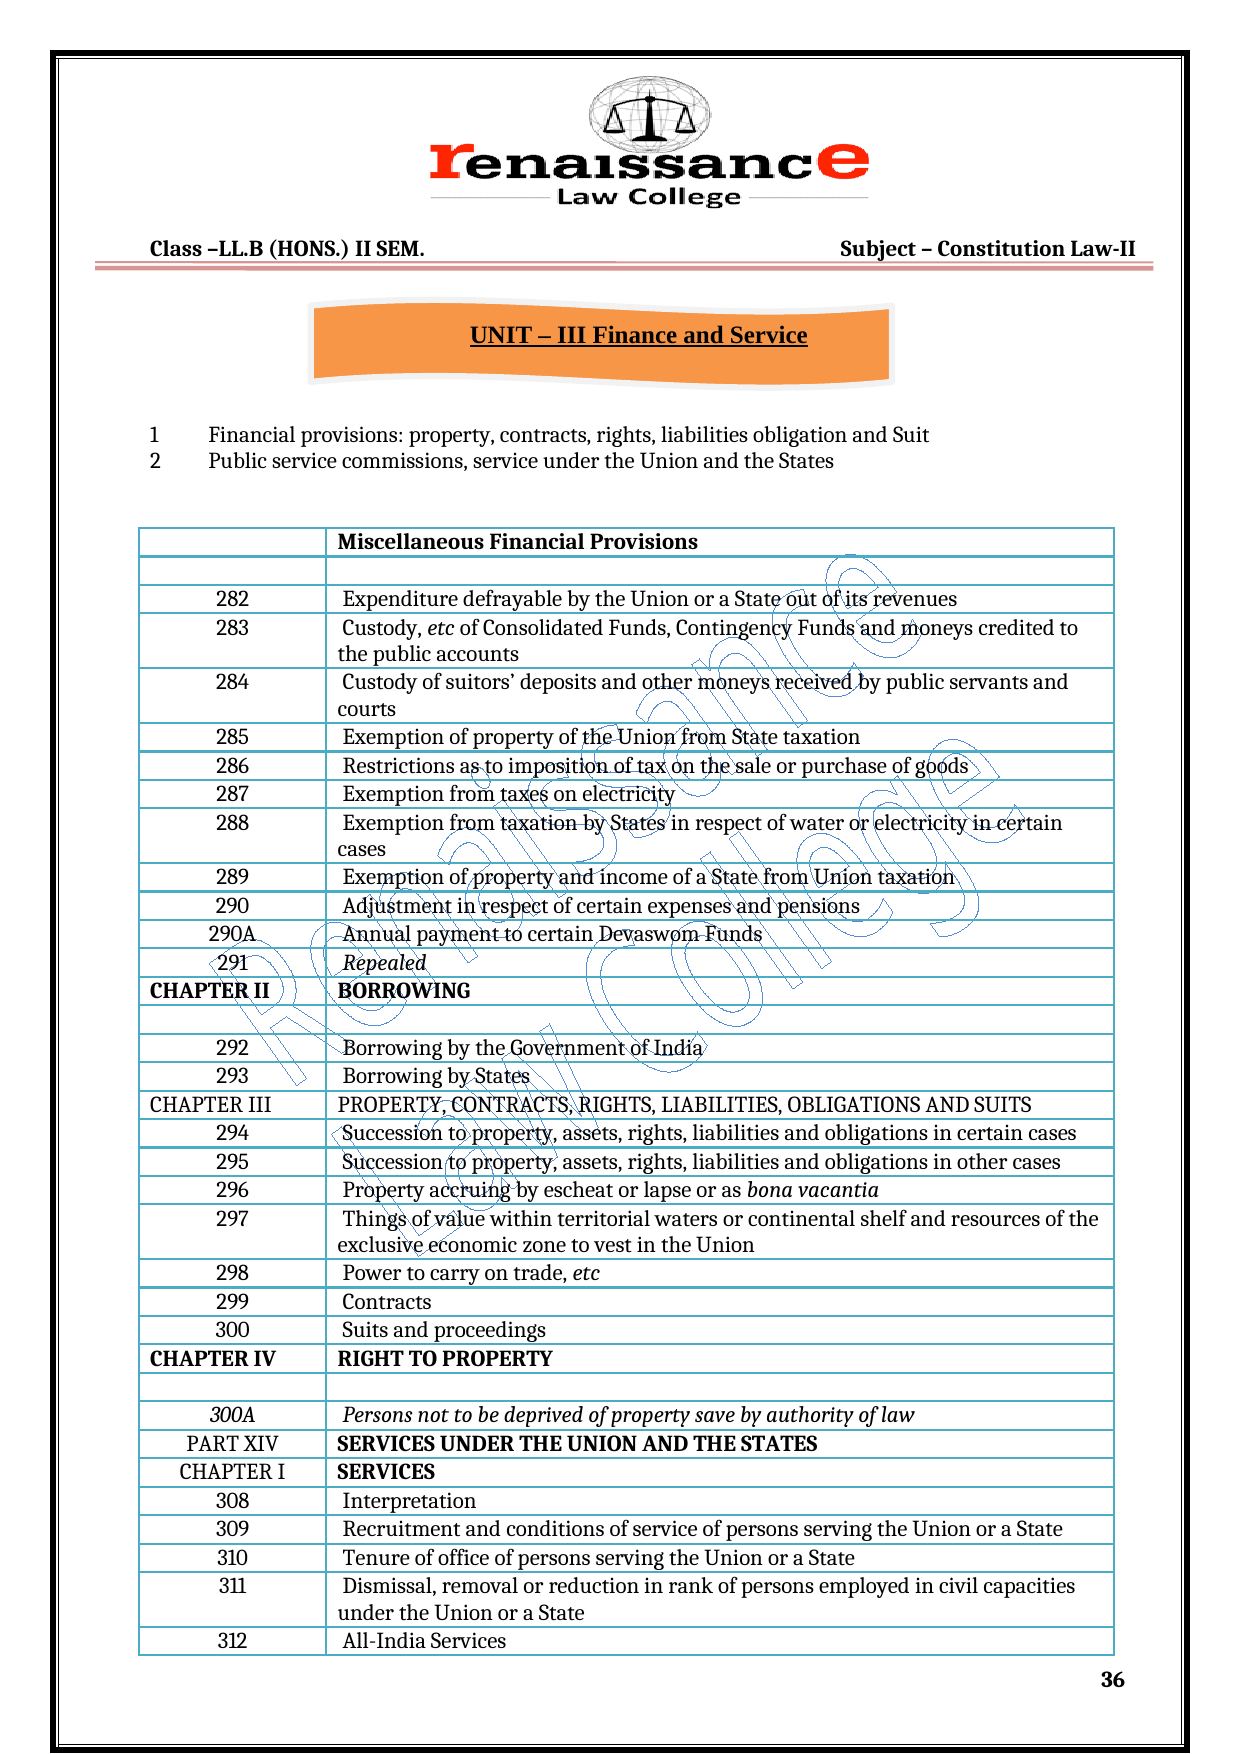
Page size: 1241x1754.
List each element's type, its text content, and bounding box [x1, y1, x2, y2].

table_cell 299 [140, 1289, 325, 1315]
table_cell CHAPTER III [140, 1092, 325, 1118]
table_cell SERVICES UNDER THE UNION AND THE STATES [327, 1431, 1113, 1457]
table_cell 292 [140, 1035, 325, 1061]
table_cell Borrowing by the Government of India [327, 1035, 1113, 1061]
table_cell Dismissal, removal or reduction in rank of persons employed in civil capacities under the Union or a State [327, 1573, 1113, 1626]
table_cell 300 [140, 1317, 325, 1343]
table_cell 312 [140, 1628, 325, 1654]
table_cell 290 [140, 893, 325, 919]
table_cell 289 [140, 864, 325, 890]
table_cell CHAPTER I [140, 1459, 325, 1486]
table_cell Power to carry on trade, etc [327, 1260, 1113, 1286]
table_cell 284 [140, 669, 325, 722]
table_cell Exemption of property of the Union from State taxation [327, 724, 1113, 750]
table_header Miscellaneous Financial Provisions [327, 529, 1113, 555]
table_cell 282 [140, 586, 325, 612]
table_cell 290A [140, 921, 325, 947]
table_header Financial provisions: property, contracts, rights, liabilities obligation and Suit [197, 422, 1088, 448]
picture [406, 75, 897, 209]
table_cell Recruitment and conditions of service of persons serving the Union or a State [327, 1516, 1113, 1542]
table_cell Exemption from taxes on electricity [327, 781, 1113, 807]
table_cell Persons not to be deprived of property save by authority of law [327, 1402, 1113, 1429]
table_cell 283 [140, 614, 325, 667]
table_cell 309 [140, 1516, 325, 1542]
table_cell 298 [140, 1260, 325, 1286]
table_cell [140, 1006, 325, 1033]
table_cell Public service commissions, service under the Union and the States [197, 448, 1088, 474]
table_header 1 [139, 422, 197, 448]
table_cell Custody, etc of Consolidated Funds, Contingency Funds and moneys credited to the public accounts [327, 614, 1113, 667]
table_cell Repealed [327, 949, 1113, 976]
table_cell Things of value within territorial waters or continental shelf and resources of the exclusive economic zone to vest in the Union [327, 1205, 1113, 1258]
table_cell CHAPTER II [140, 978, 325, 1004]
table_cell 310 [140, 1545, 325, 1571]
table_cell 308 [140, 1488, 325, 1514]
table_cell [140, 558, 325, 584]
table_cell 295 [140, 1149, 325, 1175]
table_cell 297 [140, 1205, 325, 1258]
table_cell Interpretation [327, 1488, 1113, 1514]
table_cell 285 [140, 724, 325, 750]
table_cell Annual payment to certain Devaswom Funds [327, 921, 1113, 947]
table_cell 294 [140, 1120, 325, 1146]
table_cell [327, 1374, 1113, 1400]
table_cell 2 [139, 448, 197, 474]
table_cell 293 [140, 1063, 325, 1089]
table_cell PART XIV [140, 1431, 325, 1457]
table_cell Borrowing by States [327, 1063, 1113, 1089]
table_cell 300A [140, 1402, 325, 1429]
table_cell All-India Services [327, 1628, 1113, 1654]
table_cell SERVICES [327, 1459, 1113, 1486]
table_cell [327, 558, 1113, 584]
table_cell Expenditure defrayable by the Union or a State out of its revenues [327, 586, 1113, 612]
table_cell 296 [140, 1177, 325, 1203]
table_cell Succession to property, assets, rights, liabilities and obligations in other cases [327, 1149, 1113, 1175]
table_cell RIGHT TO PROPERTY [327, 1345, 1113, 1372]
table_cell Property accruing by escheat or lapse or as bona vacantia [327, 1177, 1113, 1203]
table_cell BORROWING [327, 978, 1113, 1004]
table_cell 288 [140, 809, 325, 862]
table_cell Exemption from taxation by States in respect of water or electricity in certain cases [327, 809, 1113, 862]
table_cell 291 [140, 949, 325, 976]
table_cell 311 [140, 1573, 325, 1626]
table_cell 286 [140, 753, 325, 779]
table_cell Tenure of office of persons serving the Union or a State [327, 1545, 1113, 1571]
table_cell Suits and proceedings [327, 1317, 1113, 1343]
table_cell Exemption of property and income of a State from Union taxation [327, 864, 1113, 890]
table_cell Adjustment in respect of certain expenses and pensions [327, 893, 1113, 919]
table_cell [327, 1006, 1113, 1033]
table_cell PROPERTY, CONTRACTS, RIGHTS, LIABILITIES, OBLIGATIONS AND SUITS [327, 1092, 1113, 1118]
table_header [140, 529, 325, 555]
table_cell 287 [140, 781, 325, 807]
table_cell Restrictions as to imposition of tax on the sale or purchase of goods [327, 753, 1113, 779]
table_cell Contracts [327, 1289, 1113, 1315]
table_cell [140, 1374, 325, 1400]
table_cell Custody of suitors’ deposits and other moneys received by public servants and courts [327, 669, 1113, 722]
table_cell Succession to property, assets, rights, liabilities and obligations in certain cases [327, 1120, 1113, 1146]
table_cell CHAPTER IV [140, 1345, 325, 1372]
